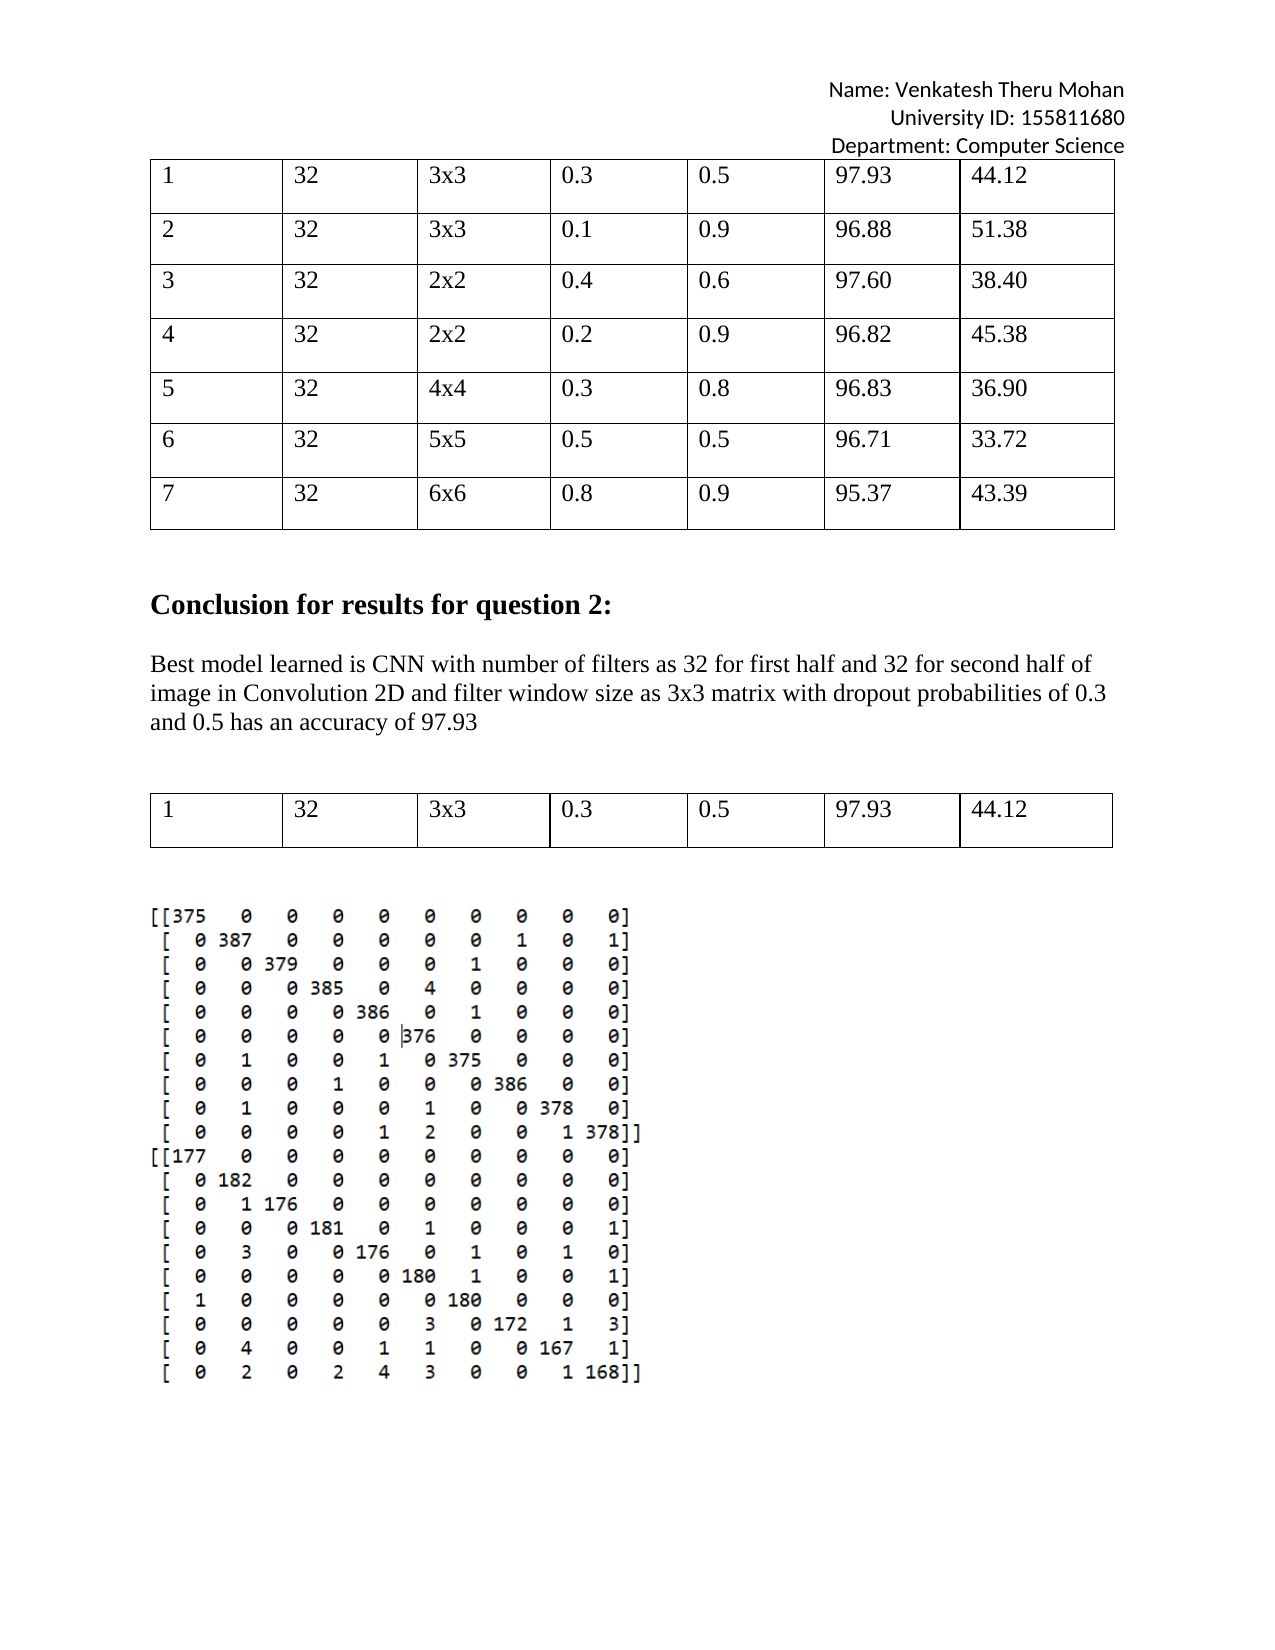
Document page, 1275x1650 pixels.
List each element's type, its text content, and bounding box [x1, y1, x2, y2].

table_cell 2x2 [418, 319, 550, 372]
table_cell 97.93 [825, 160, 959, 213]
table_cell 6 [151, 424, 282, 477]
table_cell 3x3 [418, 214, 550, 264]
table_cell 44.12 [961, 160, 1114, 213]
table_cell 0.9 [688, 478, 824, 529]
table_header 97.93 [825, 794, 959, 847]
table_cell 32 [283, 319, 417, 372]
table_cell 4 [151, 319, 282, 372]
table_cell 45.38 [961, 319, 1114, 372]
table_cell 7 [151, 478, 282, 529]
table_cell 4x4 [418, 373, 550, 423]
table_cell 0.9 [688, 319, 824, 372]
table_cell 32 [283, 160, 417, 213]
table_cell 51.38 [961, 214, 1114, 264]
picture [150, 905, 655, 1387]
table_cell 0.5 [688, 424, 824, 477]
table_cell 32 [283, 214, 417, 264]
table_cell 0.3 [551, 373, 687, 423]
table_cell 33.72 [961, 424, 1114, 477]
table_cell 3 [151, 265, 282, 318]
table_cell 3x3 [418, 160, 550, 213]
table_cell 2x2 [418, 265, 550, 318]
table_cell 96.88 [825, 214, 959, 264]
table_cell 0.5 [551, 424, 687, 477]
table_cell 32 [283, 265, 417, 318]
table_cell 0.3 [551, 160, 687, 213]
table_header 0.5 [688, 794, 824, 847]
table_cell 2 [151, 214, 282, 264]
table_header 0.3 [551, 794, 687, 847]
table_cell 43.39 [961, 478, 1114, 529]
table_cell 96.82 [825, 319, 959, 372]
table_cell 32 [283, 373, 417, 423]
table_cell 36.90 [961, 373, 1114, 423]
table_cell 96.83 [825, 373, 959, 423]
table_header 32 [283, 794, 417, 847]
table_header 3x3 [418, 794, 549, 847]
table_cell 95.37 [825, 478, 959, 529]
table_cell 5x5 [418, 424, 550, 477]
table_cell 0.6 [688, 265, 824, 318]
table_cell 32 [283, 478, 417, 529]
text Best model learned is CNN with number of filters as 32 for first half and 32 for second half of image in Convolution 2D and filter window size as 3x3 matrix with dropout probabilities of 0.3 and 0.5 has an accuracy of 97.93 [150, 649, 1125, 736]
table_cell 97.60 [825, 265, 959, 318]
table_cell 0.8 [551, 478, 687, 529]
table_header 1 [151, 794, 282, 847]
table_cell 0.4 [551, 265, 687, 318]
table_cell 0.2 [551, 319, 687, 372]
table_cell 1 [151, 160, 282, 213]
table_cell 6x6 [418, 478, 550, 529]
table_cell 5 [151, 373, 282, 423]
table_cell 0.8 [688, 373, 824, 423]
table_cell 96.71 [825, 424, 959, 477]
table_cell 0.9 [688, 214, 824, 264]
table_cell 32 [283, 424, 417, 477]
table_header 44.12 [961, 794, 1112, 847]
table_cell 0.5 [688, 160, 824, 213]
table_cell 38.40 [961, 265, 1114, 318]
table_cell 0.1 [551, 214, 687, 264]
text Conclusion for results for question 2: [150, 587, 1125, 621]
